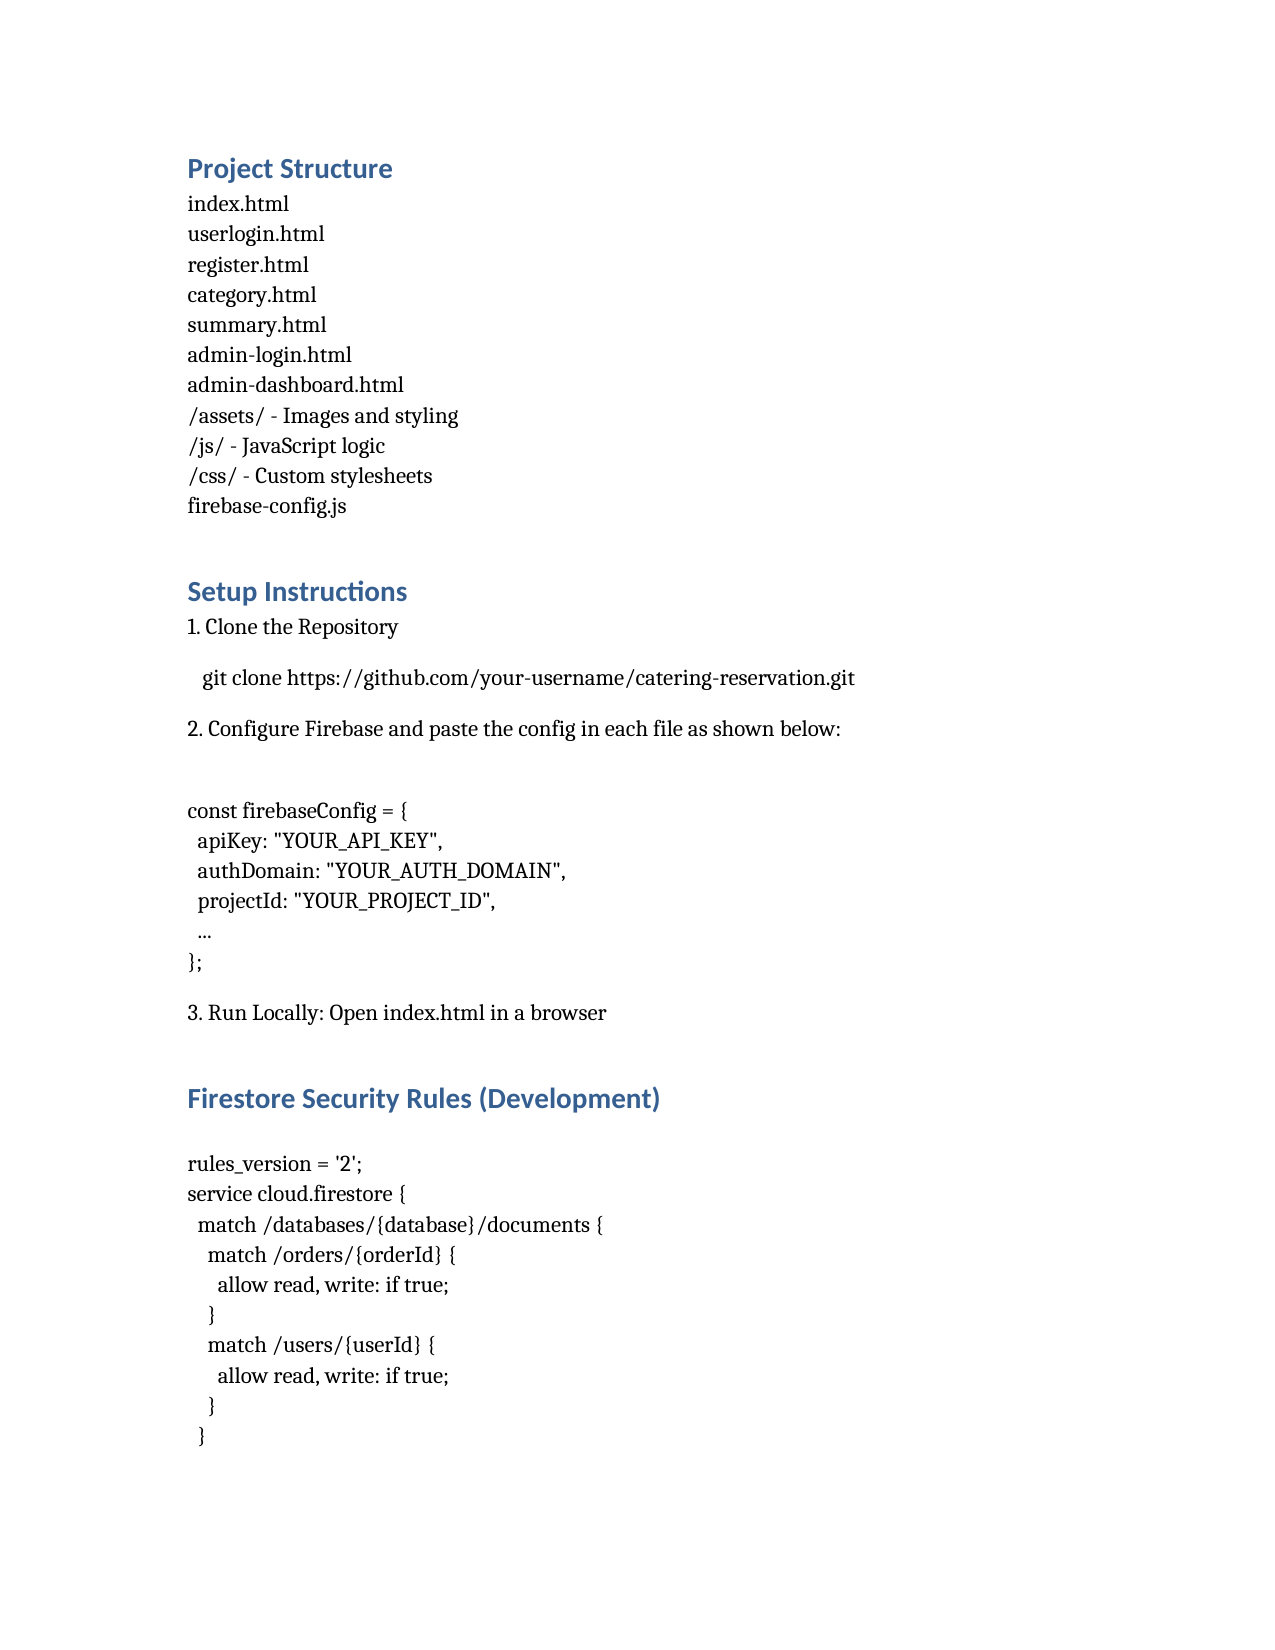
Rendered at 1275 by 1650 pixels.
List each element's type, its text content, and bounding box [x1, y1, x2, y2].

subtitle Project Structure [187, 150, 1087, 186]
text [187, 1121, 1087, 1449]
text git clone https://github.com/your-username/catering-reservation.git [187, 665, 1087, 692]
subtitle Firestore Security Rules (Development) [187, 1080, 1087, 1115]
subtitle Setup Instructions [187, 573, 1087, 609]
text index.html userlogin.html register.html category.html summary.html admin-login.html admin-dashboard.html /assets/ - Images and styling /js/ - JavaScript logic /css/ - Custom stylesheets firebase-config.js [187, 191, 1087, 519]
text 3. Run Locally: Open index.html in a browser [187, 999, 1087, 1026]
text 1. Clone the Repository [187, 614, 1087, 641]
text const firebaseConfig = { apiKey: "YOUR_API_KEY", authDomain: "YOUR_AUTH_DOMAIN", projectId: "YOUR_PROJECT_ID", ... }; [187, 767, 1087, 975]
text 2. Configure Firebase and paste the config in each file as shown below: [187, 716, 1087, 743]
